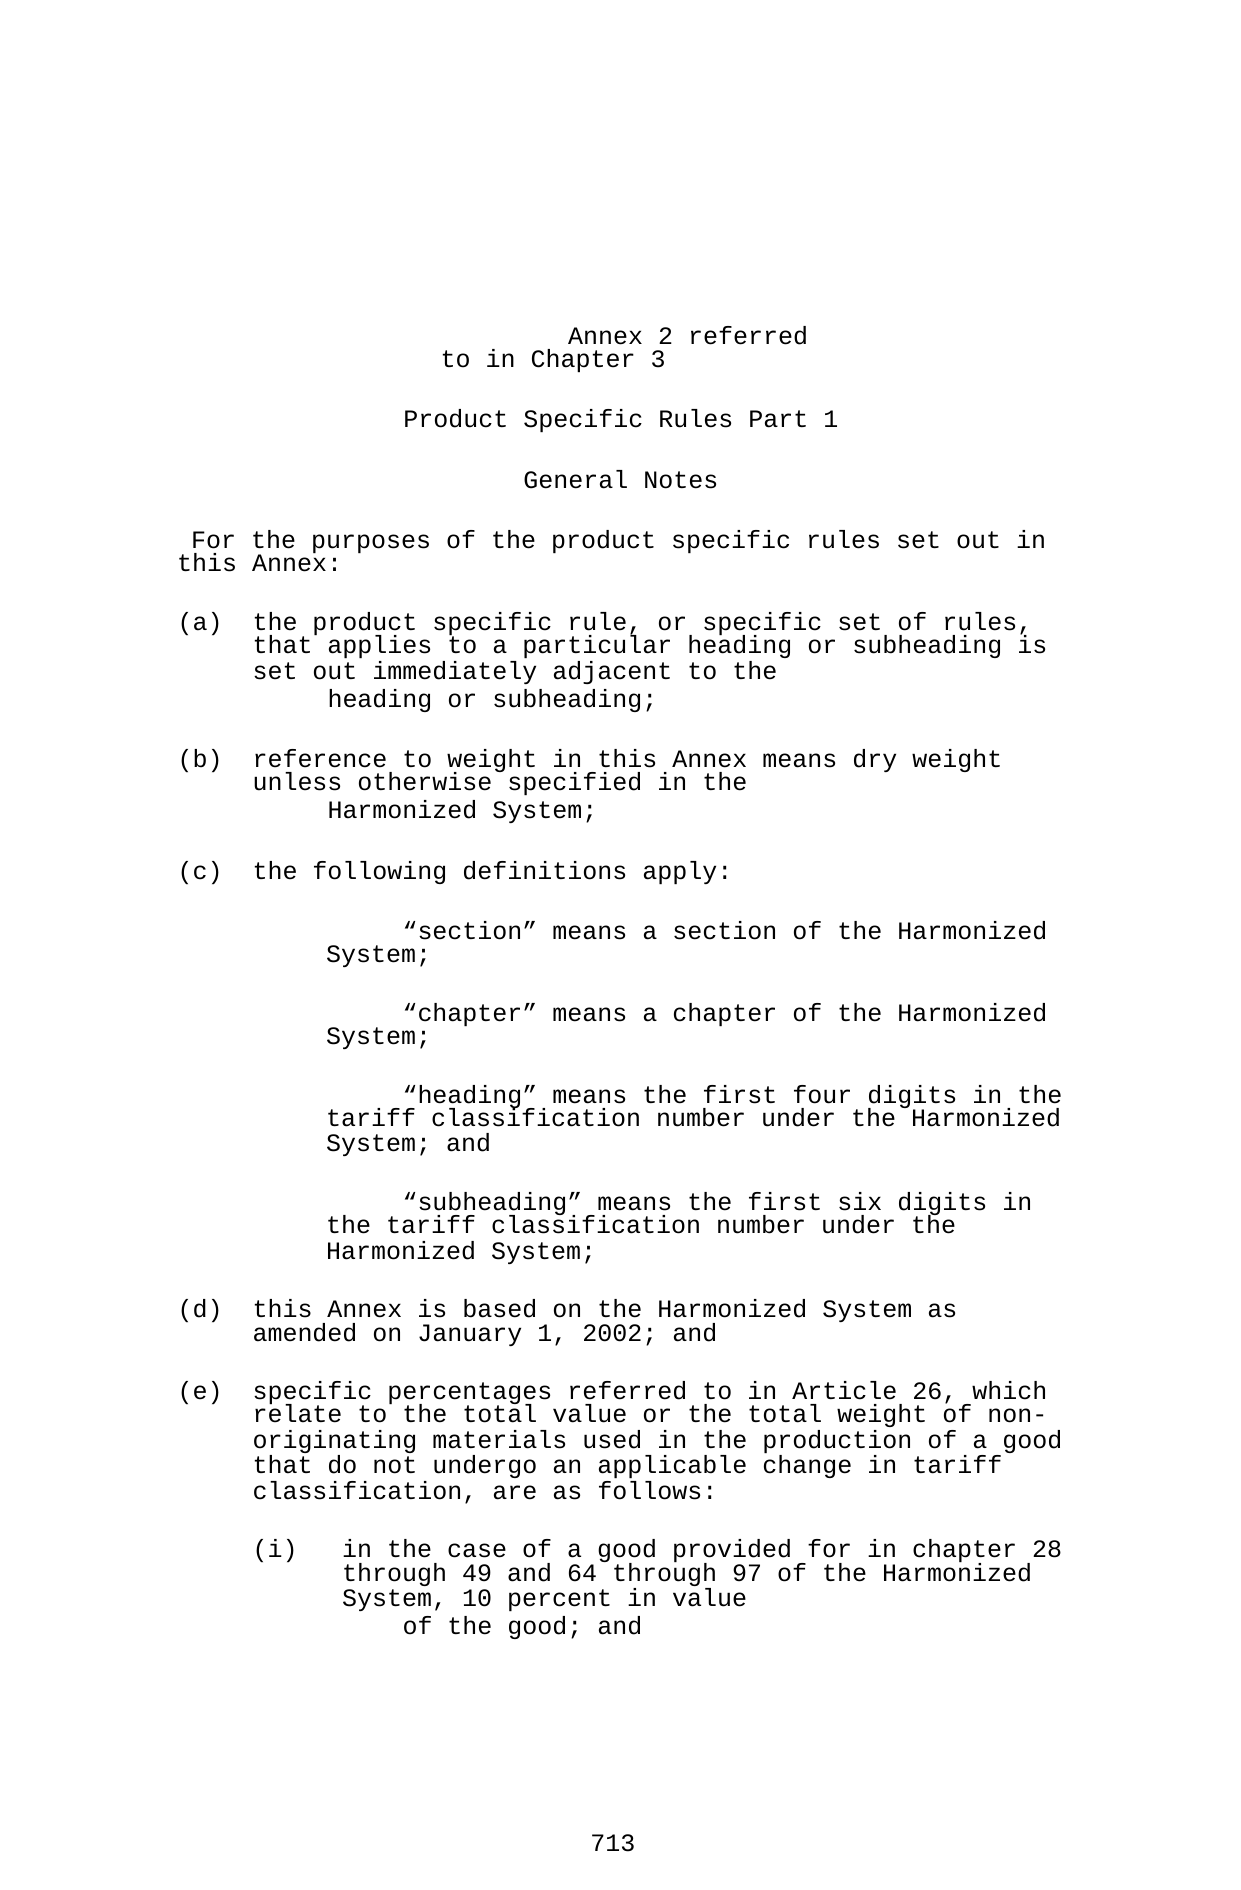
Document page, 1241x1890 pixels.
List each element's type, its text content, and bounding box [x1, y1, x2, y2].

list specific percentages referred to in Article 26, which relate to the total value or the total weight of non-originating materials used in the production of a good that do not undergo an applicable change in tariff classification, are as follows: [177, 1379, 1063, 1507]
text Harmonized System; [327, 798, 1063, 824]
list the following definitions apply: [177, 859, 1063, 884]
text heading or subheading; [327, 687, 1063, 712]
text of the good; and [402, 1614, 1063, 1640]
text “subheading” means the first six digits in the tariff classification number under the Harmonized System; [176, 1190, 1063, 1267]
list this Annex is based on the Harmonized System as amended on January 1, 2002; and [177, 1297, 1063, 1348]
text For the purposes of the product specific rules set out in this Annex: [176, 528, 1063, 579]
subtitle General Notes [302, 467, 939, 496]
text “section” means a section of the Harmonized System; [176, 919, 1063, 970]
text “heading” means the first four digits in the tariff classification number under the Harmonized System; and [176, 1083, 1063, 1159]
text Product Specific Rules Part 1 [302, 406, 939, 434]
list the product specific rule, or specific set of rules, that applies to a particular heading or subheading is set out immediately adjacent to the [177, 610, 1063, 687]
text Annex 2 referred to in Chapter 3 [440, 324, 808, 375]
text “chapter” means a chapter of the Harmonized System; [176, 1001, 1063, 1052]
list reference to weight in this Annex means dry weight unless otherwise specified in the [177, 747, 1063, 798]
list in the case of a good provided for in chapter 28 through 49 and 64 through 97 of the Harmonized System, 10 percent in value [252, 1538, 1063, 1614]
